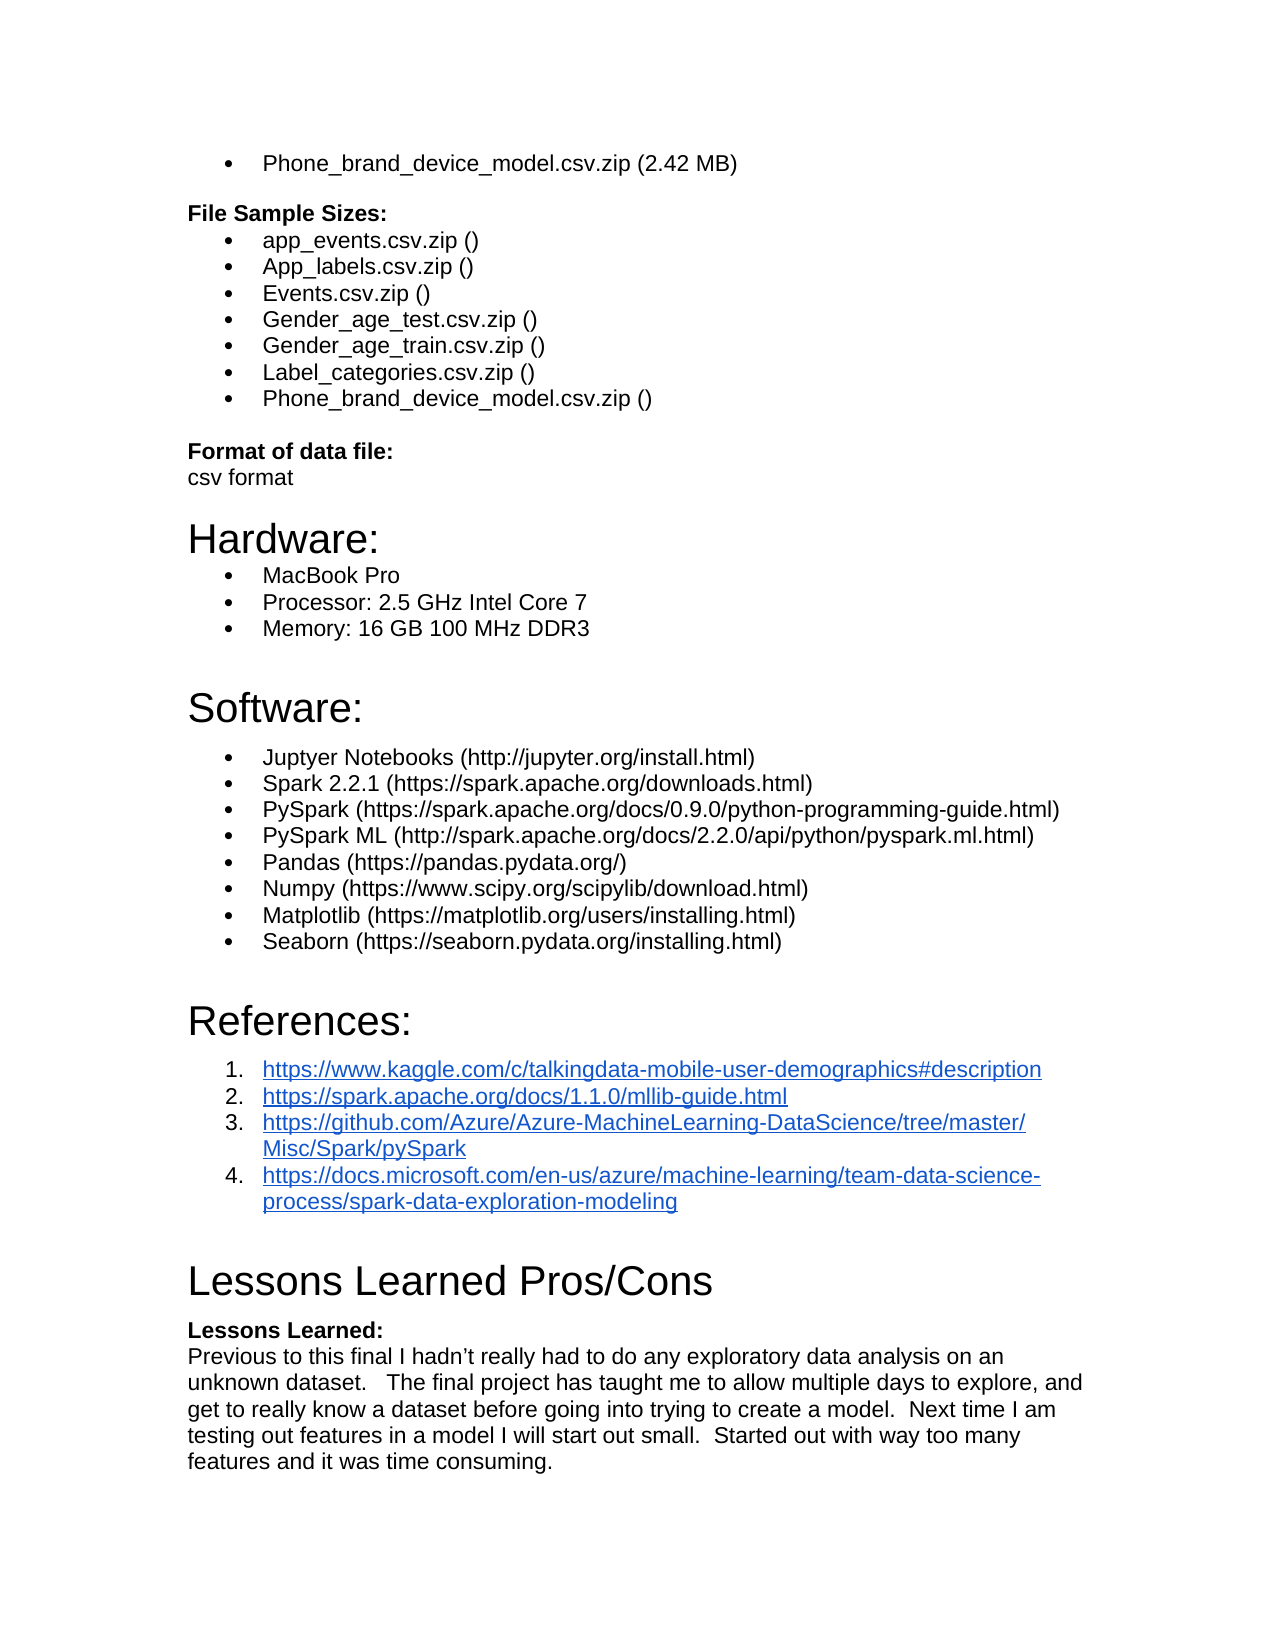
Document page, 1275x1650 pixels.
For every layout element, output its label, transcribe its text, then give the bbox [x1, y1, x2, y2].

list Seaborn (https://seaborn.pydata.org/installing.html) [225, 928, 1087, 954]
list Label_categories.csv.zip () [225, 358, 1087, 385]
text File Sample Sizes: [187, 200, 1087, 227]
list MacBook Pro [225, 562, 1087, 589]
text Lessons Learned Pros/Cons [187, 1256, 1087, 1304]
text Previous to this final I hadn’t really had to do any exploratory data analysis on an unknown dataset. The final project has taught me to allow multiple days to explore, and get to really know a dataset before going into trying to create a model. Next time I am testing out features in a model I will start out small. Started out with way too many features and it was time consuming. [187, 1343, 1087, 1475]
list PySpark ML (http://spark.apache.org/docs/2.2.0/api/python/pyspark.ml.html) [225, 822, 1087, 849]
list Processor: 2.5 GHz Intel Core 7 [225, 589, 1087, 615]
list app_events.csv.zip () [225, 227, 1087, 253]
text Format of data file: [187, 438, 1087, 464]
list Pandas (https://pandas.pydata.org/) [225, 849, 1087, 875]
list Events.csv.zip () [225, 279, 1087, 306]
list Spark 2.2.1 (https://spark.apache.org/downloads.html) [225, 770, 1087, 796]
text Hardware: [187, 514, 1087, 562]
list https://docs.microsoft.com/en-us/azure/machine-learning/team-data-science-process/spark-data-exploration-modeling [225, 1162, 1087, 1214]
text Lessons Learned: [187, 1317, 1087, 1343]
text csv format [187, 464, 1087, 490]
list Phone_brand_device_model.csv.zip () [225, 385, 1087, 411]
list Phone_brand_device_model.csv.zip (2.42 MB) [225, 150, 1087, 176]
list Memory: 16 GB 100 MHz DDR3 [225, 615, 1087, 641]
list Gender_age_test.csv.zip () [225, 306, 1087, 332]
text Software: [187, 683, 1087, 731]
list Matplotlib (https://matplotlib.org/users/installing.html) [225, 902, 1087, 928]
list https://github.com/Azure/Azure-MachineLearning-DataScience/tree/master/Misc/Spark/pySpark [225, 1109, 1087, 1162]
list Juptyer Notebooks (http://jupyter.org/install.html) [225, 743, 1087, 770]
text References: [187, 996, 1087, 1044]
list https://www.kaggle.com/c/talkingdata-mobile-user-demographics#description [225, 1056, 1087, 1083]
list Numpy (https://www.scipy.org/scipylib/download.html) [225, 875, 1087, 902]
list Gender_age_train.csv.zip () [225, 332, 1087, 358]
list https://spark.apache.org/docs/1.1.0/mllib-guide.html [225, 1083, 1087, 1109]
list App_labels.csv.zip () [225, 253, 1087, 279]
list PySpark (https://spark.apache.org/docs/0.9.0/python-programming-guide.html) [225, 796, 1087, 822]
